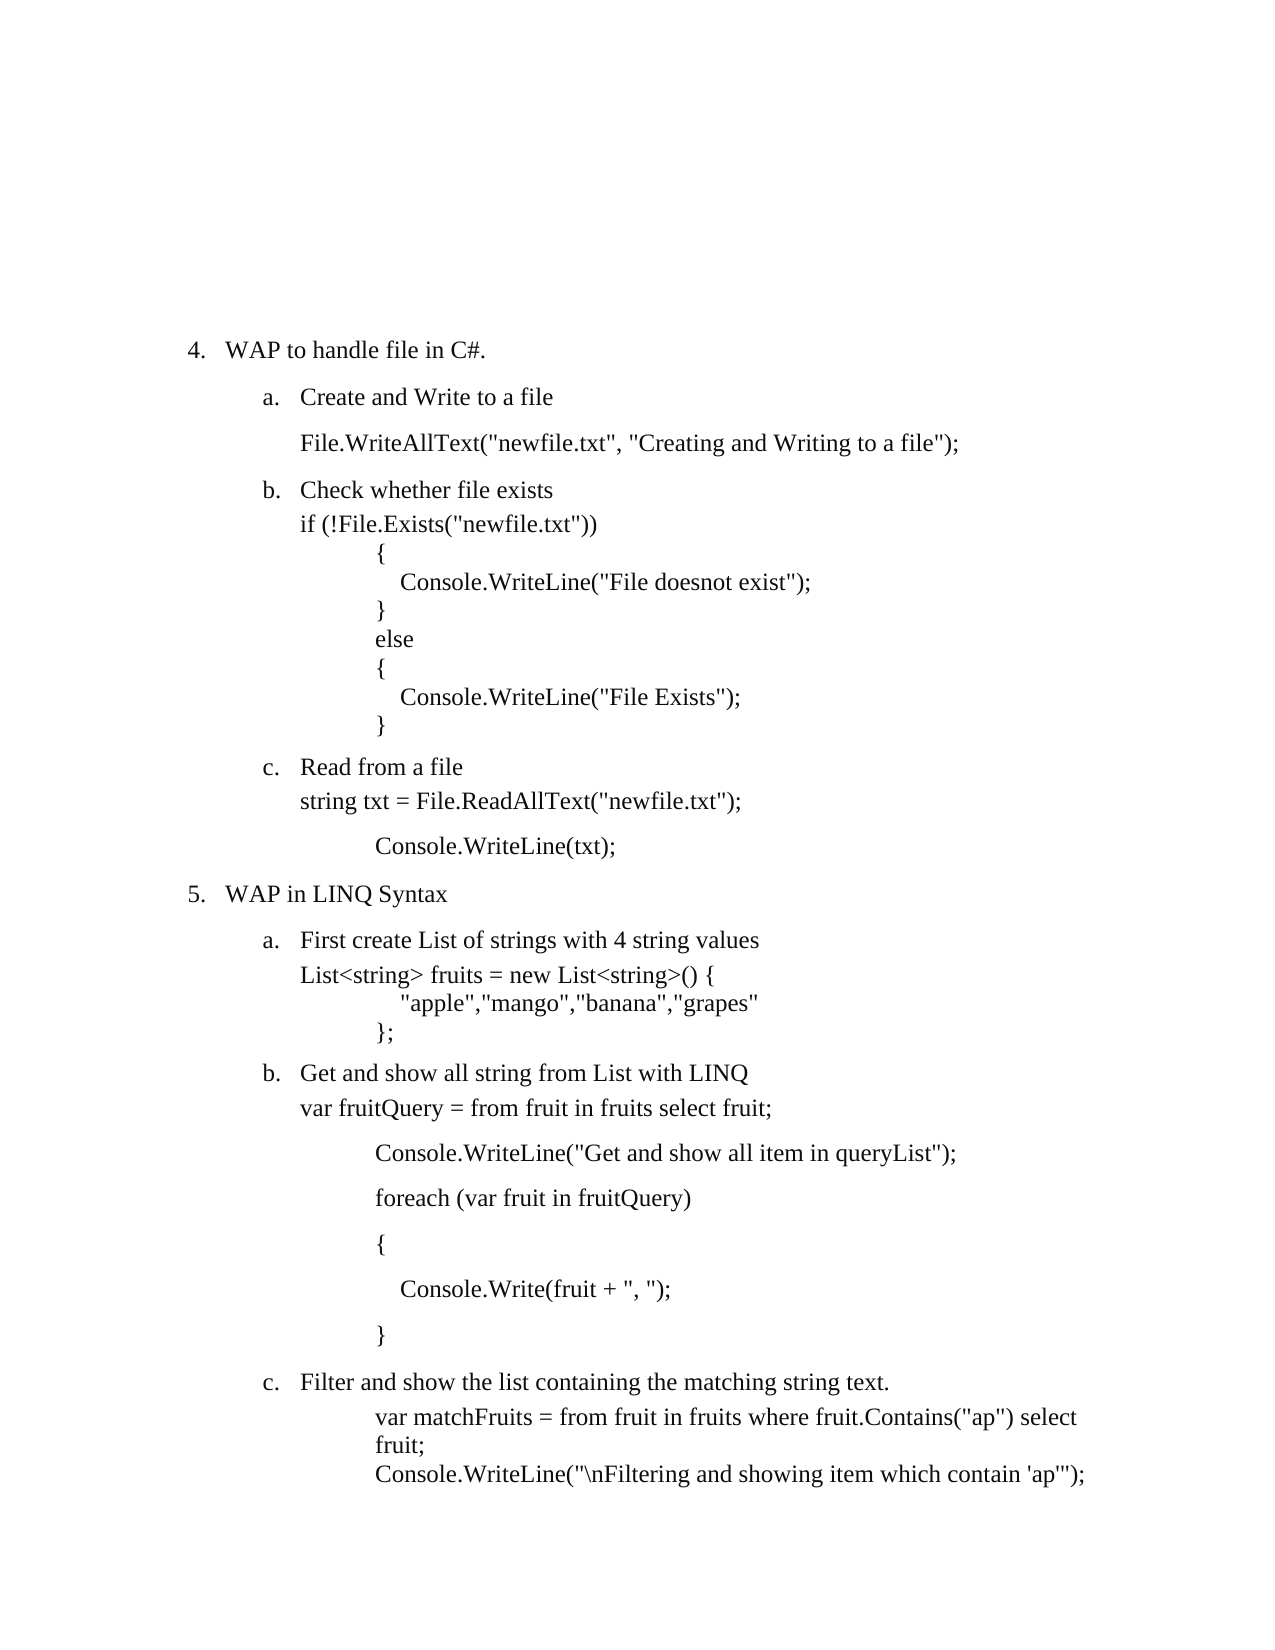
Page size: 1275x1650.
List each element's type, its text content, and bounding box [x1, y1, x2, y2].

list Check whether file exists [262, 475, 1125, 504]
text Console.WriteLine("File Exists"); [300, 682, 1125, 710]
list Create and Write to a file [262, 382, 1125, 410]
text var fruitQuery = from fruit in fruits select fruit; [300, 1093, 1125, 1121]
text Console.WriteLine("Get and show all item in queryList"); [300, 1138, 1125, 1167]
text else [300, 624, 1125, 653]
list Filter and show the list containing the matching string text. [262, 1367, 1125, 1396]
text { [300, 1229, 1125, 1258]
text List<string> fruits = new List<string>() { [300, 960, 1125, 988]
text string txt = File.ReadAllText("newfile.txt"); [300, 786, 1125, 814]
list WAP to handle file in C#. [187, 335, 1125, 364]
text if (!File.Exists("newfile.txt")) [300, 509, 1125, 538]
text Console.WriteLine(txt); [300, 831, 1125, 860]
text { [300, 538, 1125, 567]
list WAP in LINQ Syntax [187, 879, 1125, 908]
text Console.Write(fruit + ", "); [300, 1274, 1125, 1303]
text } [300, 1320, 1125, 1348]
text } [300, 710, 1125, 739]
list First create List of strings with 4 string values [262, 926, 1125, 954]
text var matchFruits = from fruit in fruits where fruit.Contains("ap") select fruit; [375, 1402, 1125, 1459]
text foreach (var fruit in fruitQuery) [300, 1183, 1125, 1212]
text Console.WriteLine("\nFiltering and showing item which contain 'ap'"); [375, 1459, 1125, 1488]
text { [300, 653, 1125, 682]
list File.WriteAllText("newfile.txt", "Creating and Writing to a file"); [300, 428, 1125, 457]
text "apple","mango","banana","grapes" [300, 988, 1125, 1017]
text } [300, 595, 1125, 624]
text }; [300, 1017, 1125, 1046]
list Read from a file [262, 752, 1125, 780]
list Get and show all string from List with LINQ [262, 1058, 1125, 1087]
text Console.WriteLine("File doesnot exist"); [300, 567, 1125, 595]
